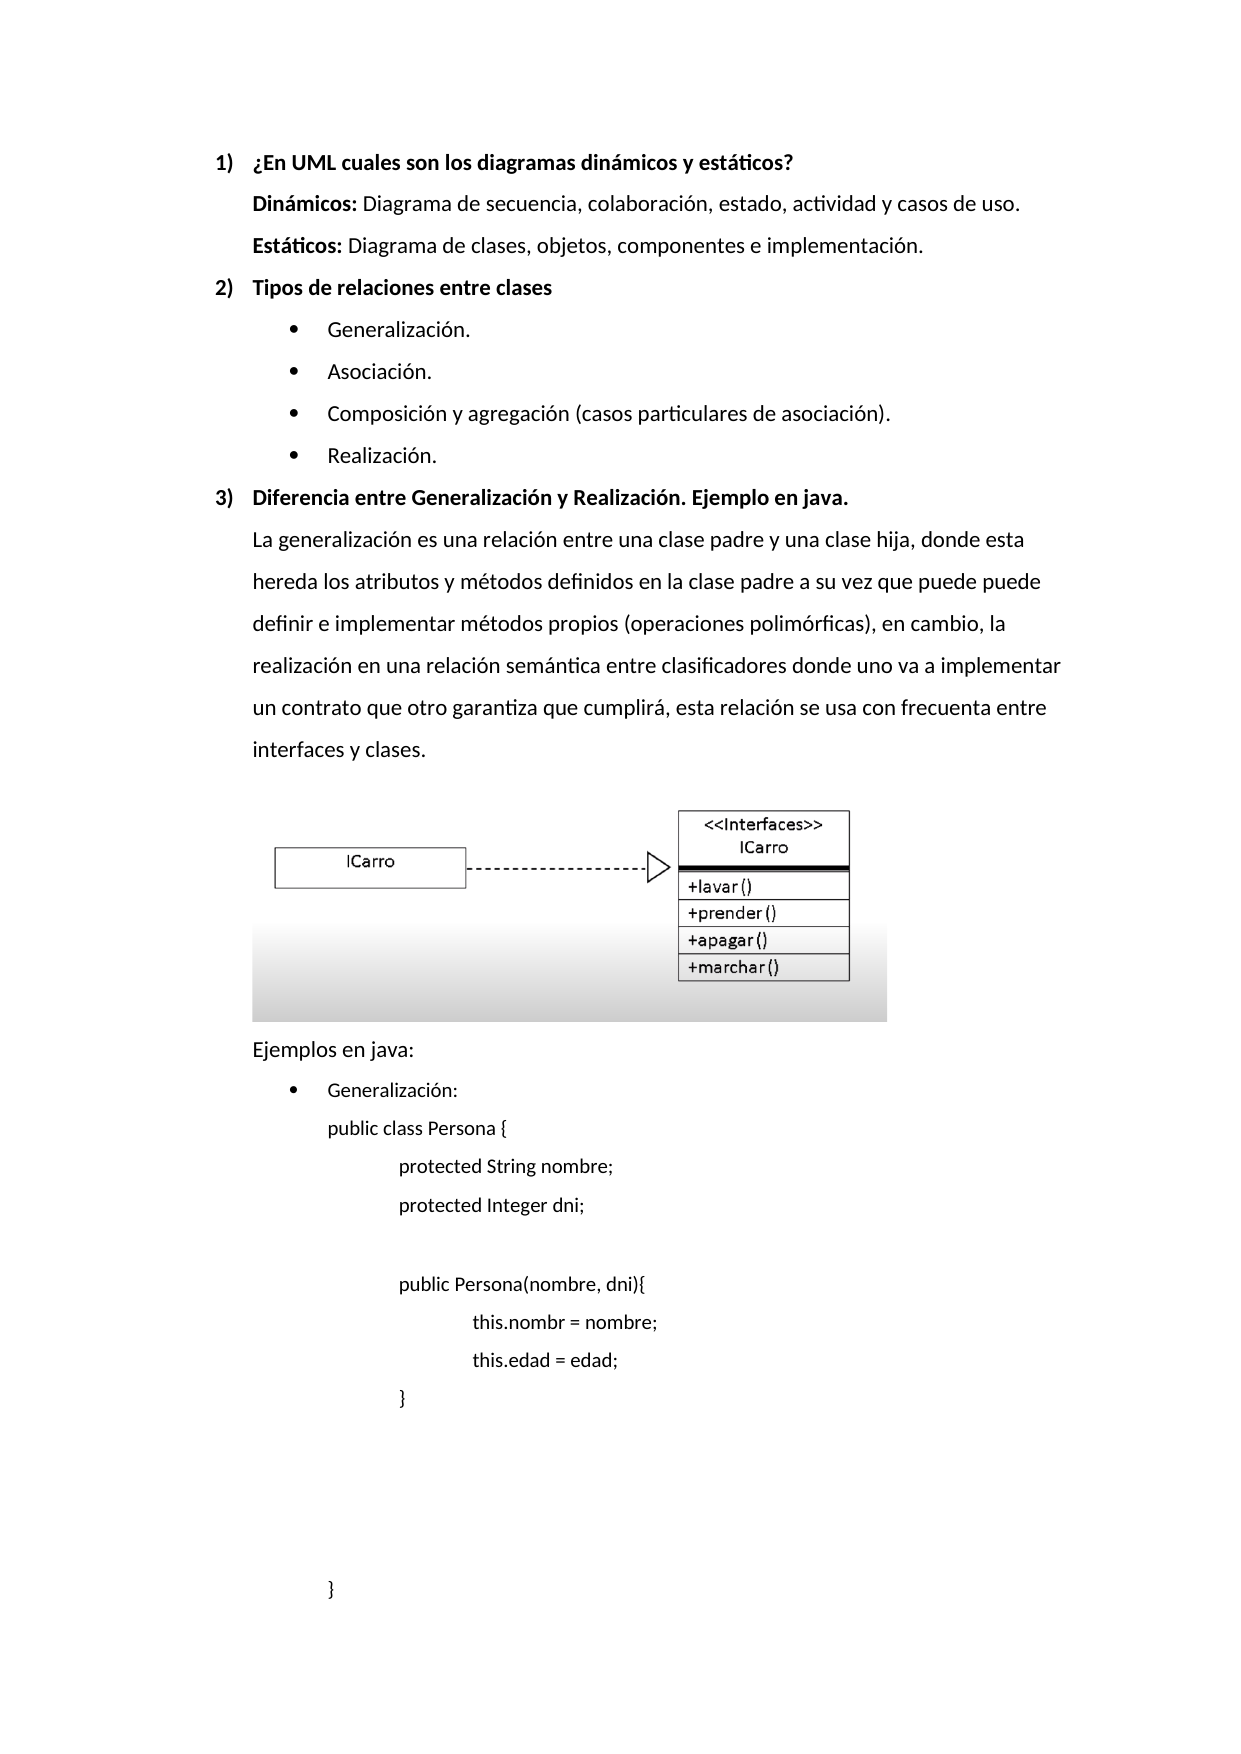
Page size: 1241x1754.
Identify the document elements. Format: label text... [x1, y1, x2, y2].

list protected String nombre; [327, 1154, 1063, 1179]
list Asociación. [290, 357, 1063, 386]
list Tipos de relaciones entre clases [215, 273, 1063, 302]
list Dinámicos: Diagrama de secuencia, colaboración, estado, actividad y casos de uso. [252, 189, 1063, 218]
list ¿En UML cuales son los diagramas dinámicos y estáticos? [215, 148, 1063, 176]
list public class Persona { [327, 1116, 1063, 1141]
list } [327, 1576, 1063, 1601]
list protected Integer dni; [327, 1192, 1063, 1217]
list Diferencia entre Generalización y Realización. Ejemplo en java. [215, 483, 1063, 511]
list Estáticos: Diagrama de clases, objetos, componentes e implementación. [252, 232, 1063, 259]
list this.edad = edad; [327, 1347, 1063, 1372]
list public Persona(nombre, dni){ [327, 1271, 1063, 1296]
list } [327, 1385, 1063, 1411]
list Composición y agregación (casos particulares de asociación). [290, 399, 1063, 427]
list Generalización. [290, 316, 1063, 343]
list this.nombr = nombre; [327, 1309, 1063, 1334]
list Realización. [290, 441, 1063, 469]
list Ejemplos en java: [252, 1036, 1063, 1063]
picture [252, 777, 888, 1022]
list Generalización: [290, 1077, 1063, 1103]
list La generalización es una relación entre una clase padre y una clase hija, donde esta hereda los atributos y métodos definidos en la clase padre a su vez que puede puede definir e implementar métodos propios (operaciones polimórficas), en cambio, la realización en una relación semántica entre clasificadores donde uno va a implementar un contrato que otro garantiza que cumplirá, esta relación se usa con frecuenta entre interfaces y clases. [252, 525, 1063, 763]
